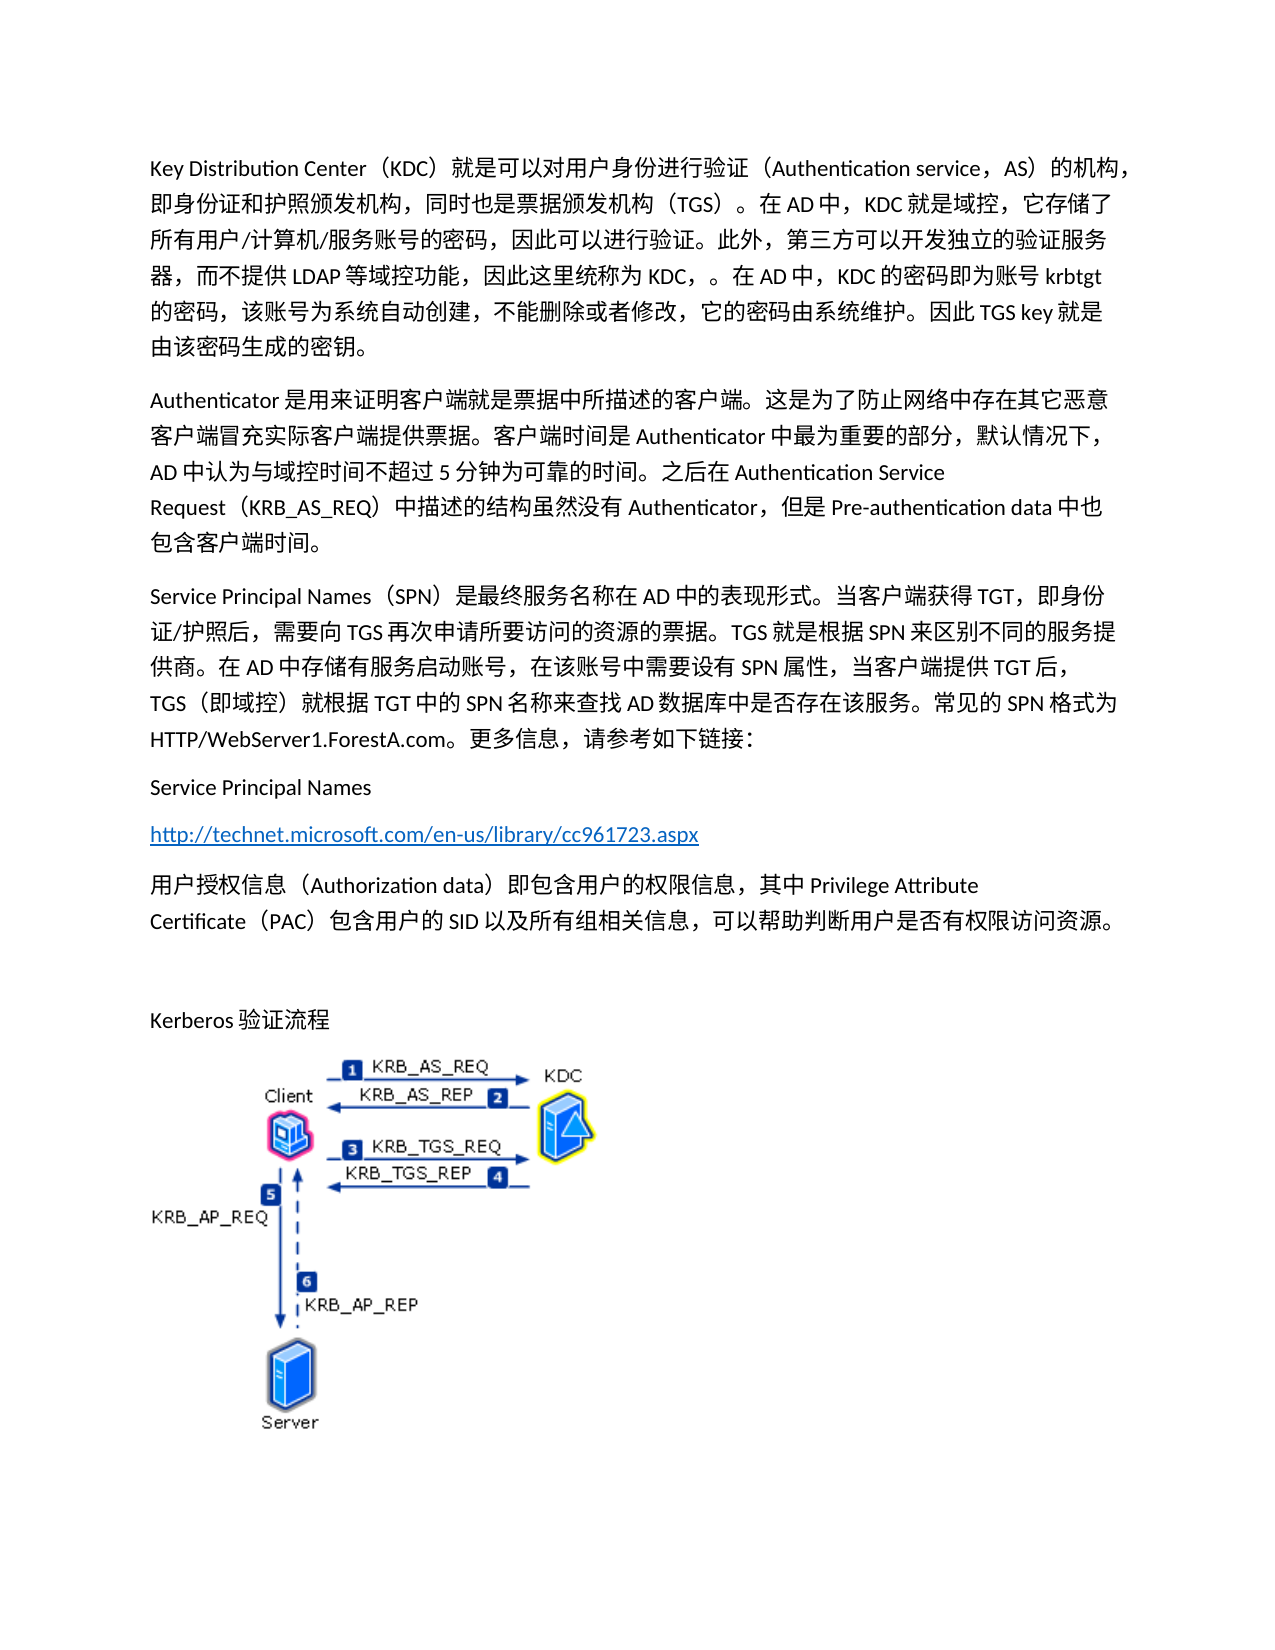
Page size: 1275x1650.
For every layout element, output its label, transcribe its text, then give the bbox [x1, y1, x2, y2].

text Authenticator是用来证明客户端就是票据中所描述的客户端。这是为了防止网络中存在其它恶意客户端冒充实际客户端提供票据。客户端时间是Authenticator中最为重要的部分，默认情况下，AD中认为与域控时间不超过5分钟为可靠的时间。之后在Authentication Service Request（KRB_AS_REQ）中描述的结构虽然没有Authenticator，但是Pre-authentication data中也包含客户端时间。 [150, 382, 1125, 558]
text Kerberos验证流程 [150, 1002, 1125, 1036]
text Key Distribution Center（KDC）就是可以对用户身份进行验证（Authentication service，AS）的机构，即身份证和护照颁发机构，同时也是票据颁发机构（TGS）。在AD中，KDC就是域控，它存储了所有用户/计算机/服务账号的密码，因此可以进行验证。此外，第三方可以开发独立的验证服务器，而不提供LDAP等域控功能，因此这里统称为KDC，。在AD中，KDC的密码即为账号krbtgt的密码，该账号为系统自动创建，不能删除或者修改，它的密码由系统维护。因此TGS key就是由该密码生成的密钥。 [150, 150, 1125, 362]
text Service Principal Names（SPN）是最终服务名称在AD中的表现形式。当客户端获得TGT，即身份证/护照后，需要向TGS再次申请所要访问的资源的票据。TGS就是根据SPN来区别不同的服务提供商。在AD中存储有服务启动账号，在该账号中需要设有SPN属性，当客户端提供TGT后，TGS（即域控）就根据TGT中的SPN名称来查找AD数据库中是否存在该服务。常见的SPN格式为HTTP/WebServer1.ForestA.com。更多信息，请参考如下链接： [150, 577, 1125, 754]
text http://technet.microsoft.com/en-us/library/cc961723.aspx [150, 820, 1125, 848]
text 用户授权信息（Authorization data）即包含用户的权限信息，其中Privilege Attribute Certificate（PAC）包含用户的SID以及所有组相关信息，可以帮助判断用户是否有权限访问资源。 [150, 867, 1125, 936]
text Service Principal Names [150, 773, 1125, 801]
picture [150, 1054, 599, 1432]
